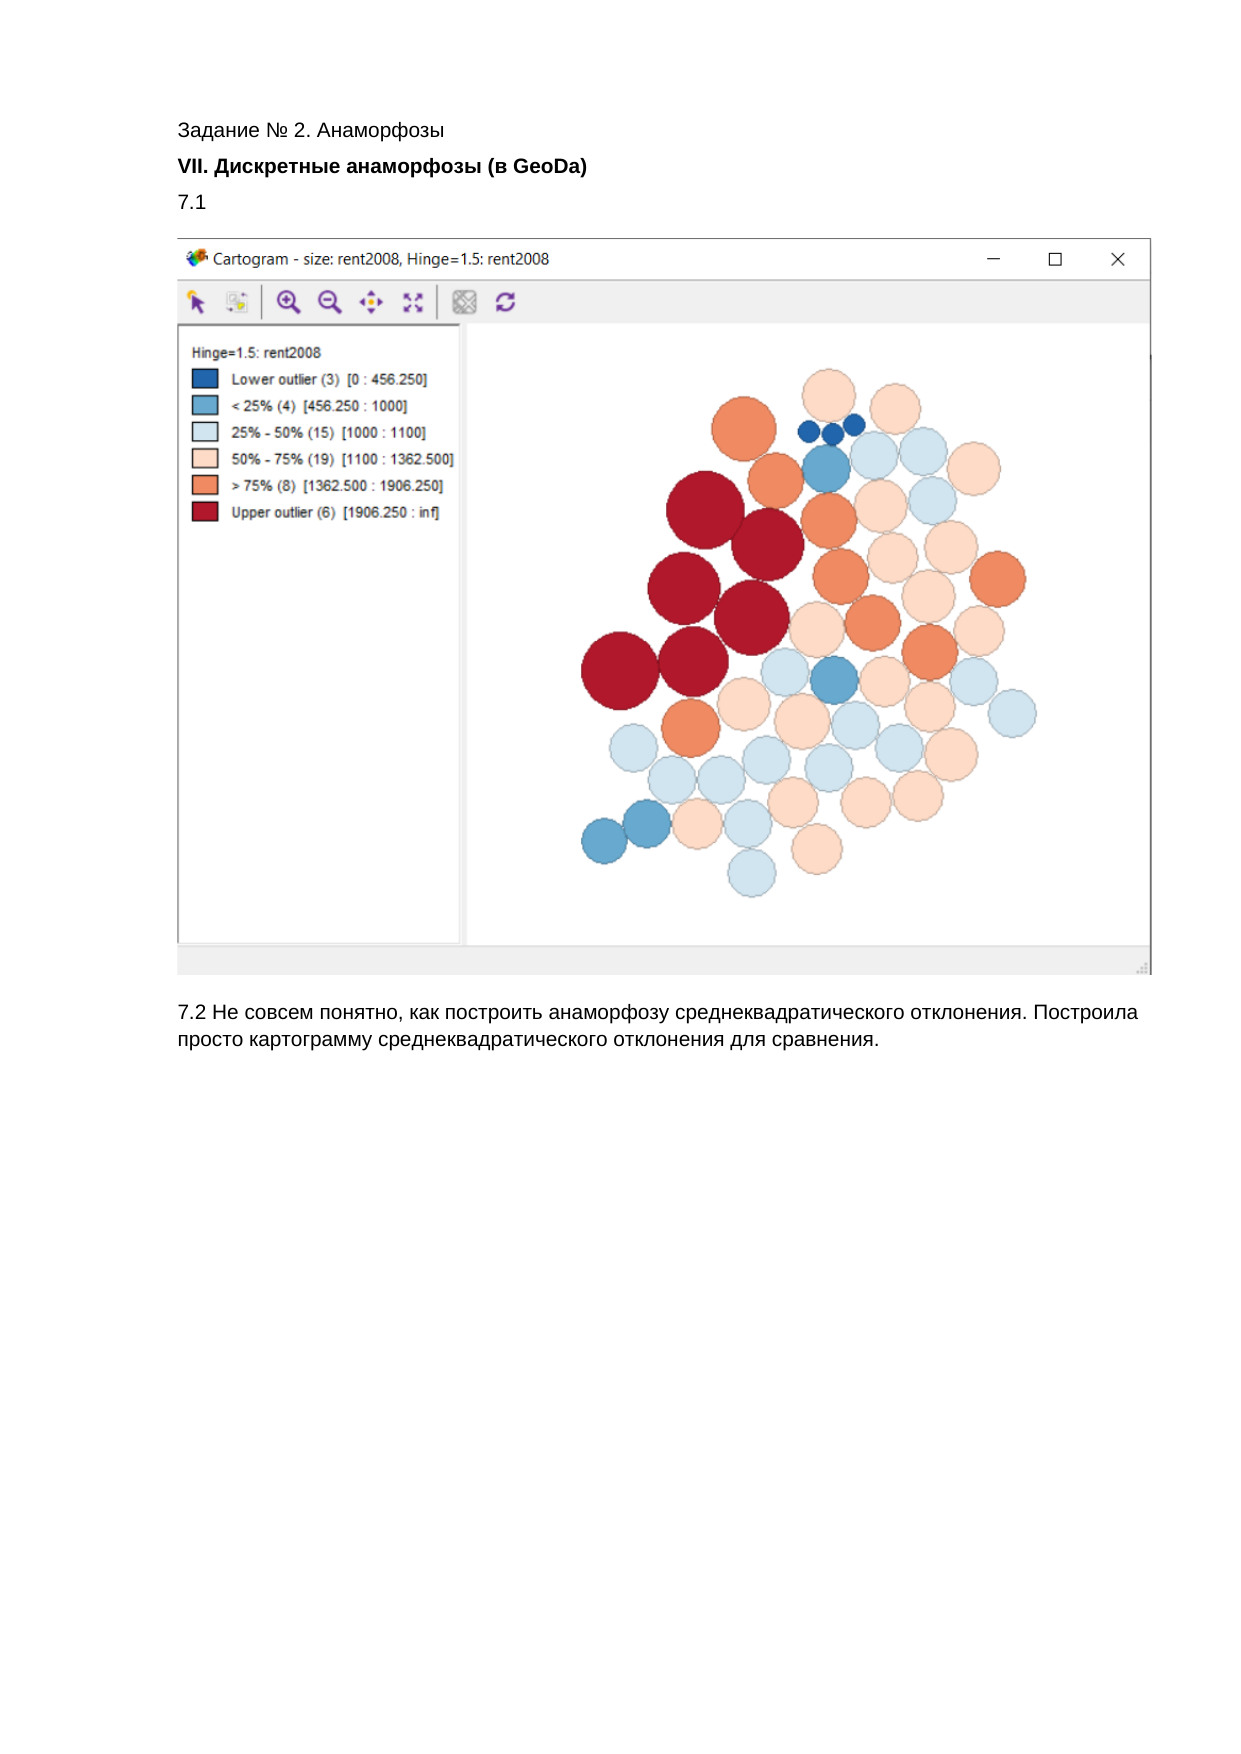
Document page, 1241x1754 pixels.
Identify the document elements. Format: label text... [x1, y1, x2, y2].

text 7.2 Не совсем понятно, как построить анаморфозу среднеквадратического отклонения. Построила просто картограмму среднеквадратического отклонения для сравнения. [177, 1000, 1152, 1051]
text 7.1 [177, 190, 1152, 214]
text VII. Дискретные анаморфозы (в GeoDa) [177, 154, 1152, 178]
picture [177, 238, 1152, 975]
